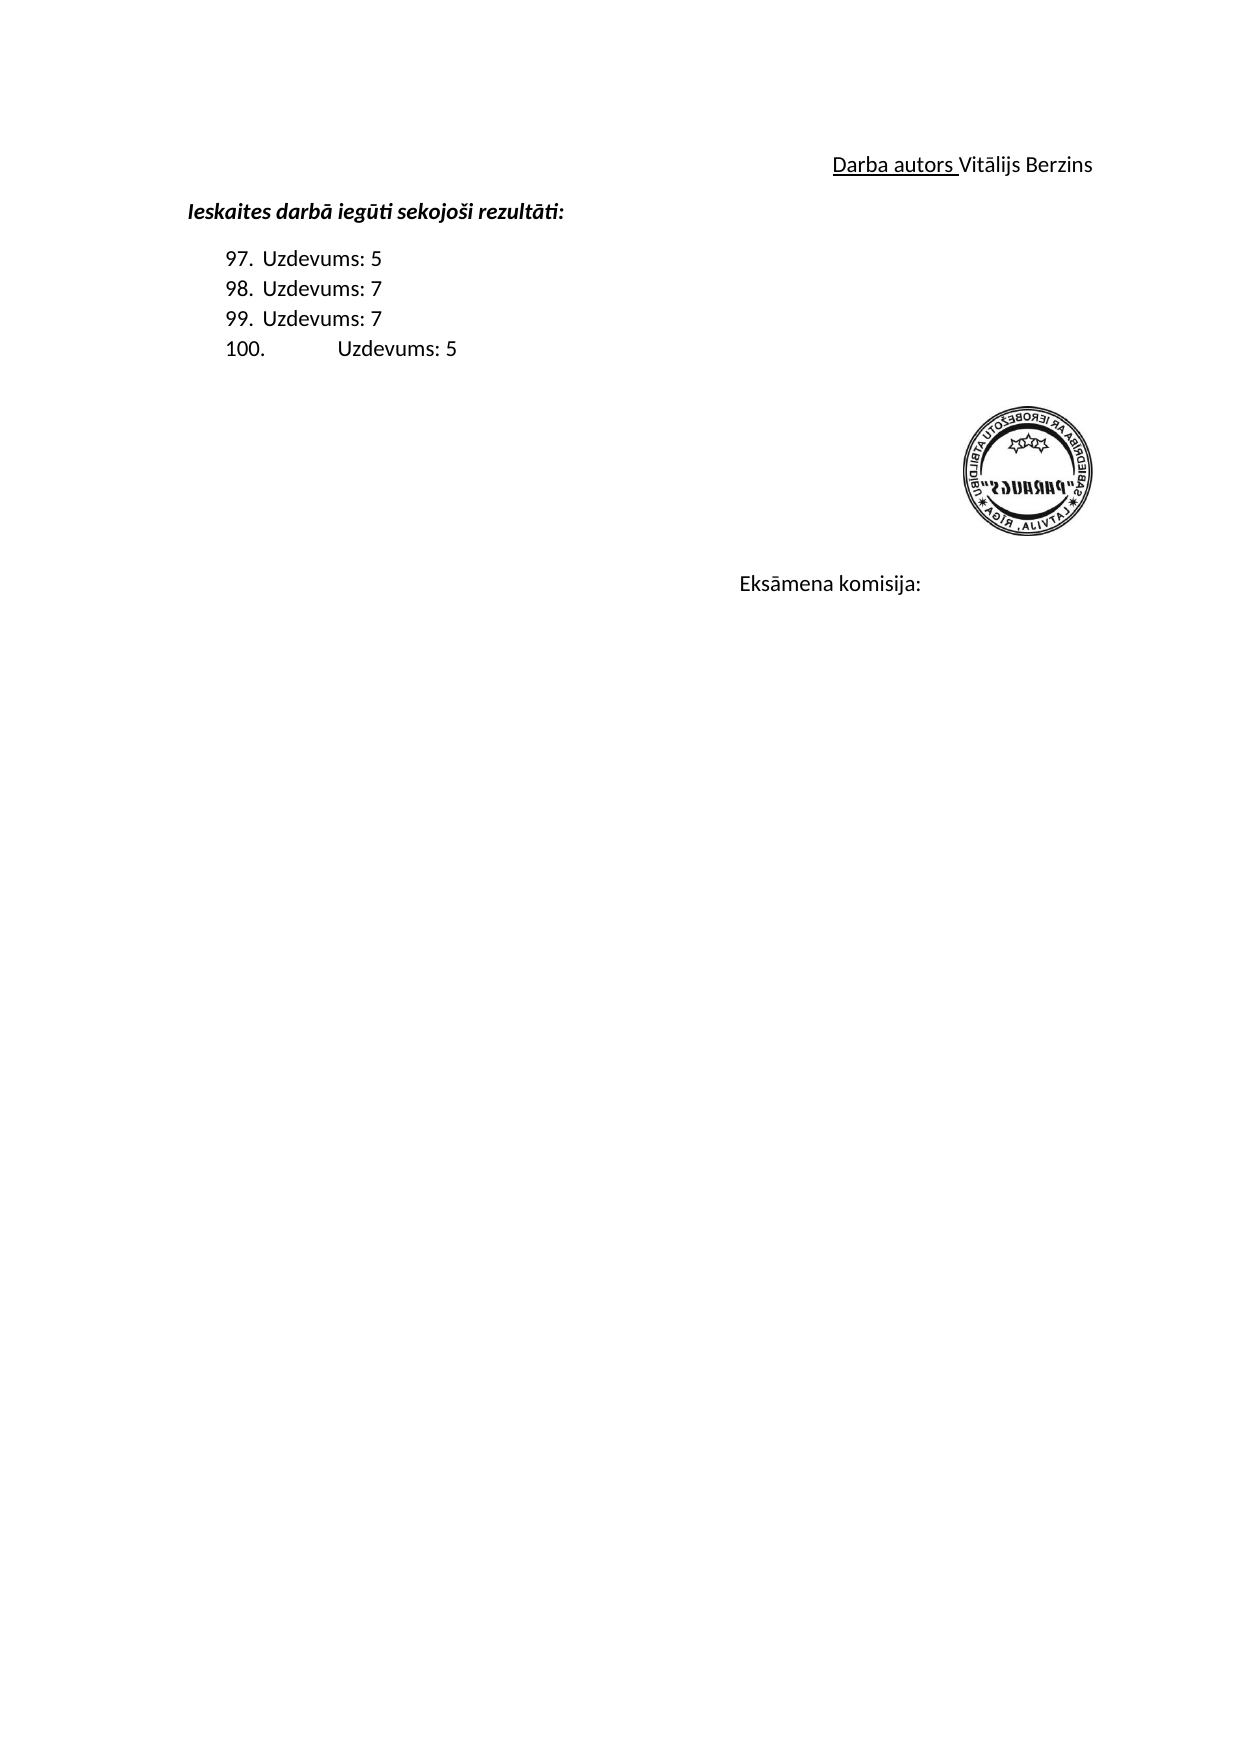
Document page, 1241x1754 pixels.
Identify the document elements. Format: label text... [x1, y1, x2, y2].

list Uzdevums: 5 [225, 334, 1093, 362]
text Darba autors Vitālijs Berzins [187, 150, 1093, 178]
list Uzdevums: 7 [225, 274, 1093, 302]
picture [963, 406, 1093, 536]
text Ieskaites darbā iegūti sekojoši rezultāti: [187, 197, 1093, 225]
list Uzdevums: 7 [225, 304, 1093, 332]
list Uzdevums: 5 [225, 244, 1093, 272]
text Eksāmena komisija: [187, 569, 922, 597]
